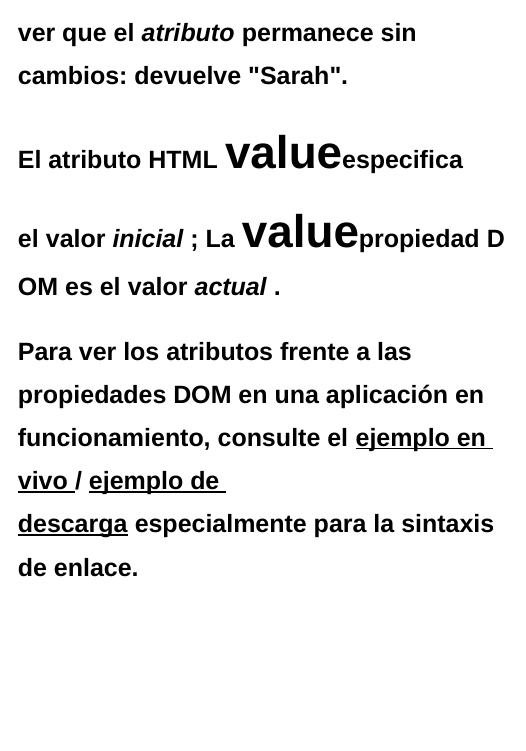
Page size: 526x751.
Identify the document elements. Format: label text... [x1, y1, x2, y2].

text El atributo HTML valueespecifica el valor inicial ; La valuepropiedad DOM es el valor actual . [18, 126, 507, 301]
text Para ver los atributos frente a las propiedades DOM en una aplicación en funcionamiento, consulte el ejemplo en vivo / ejemplo de descarga especialmente para la sintaxis de enlace. [18, 337, 507, 581]
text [18, 18, 507, 89]
